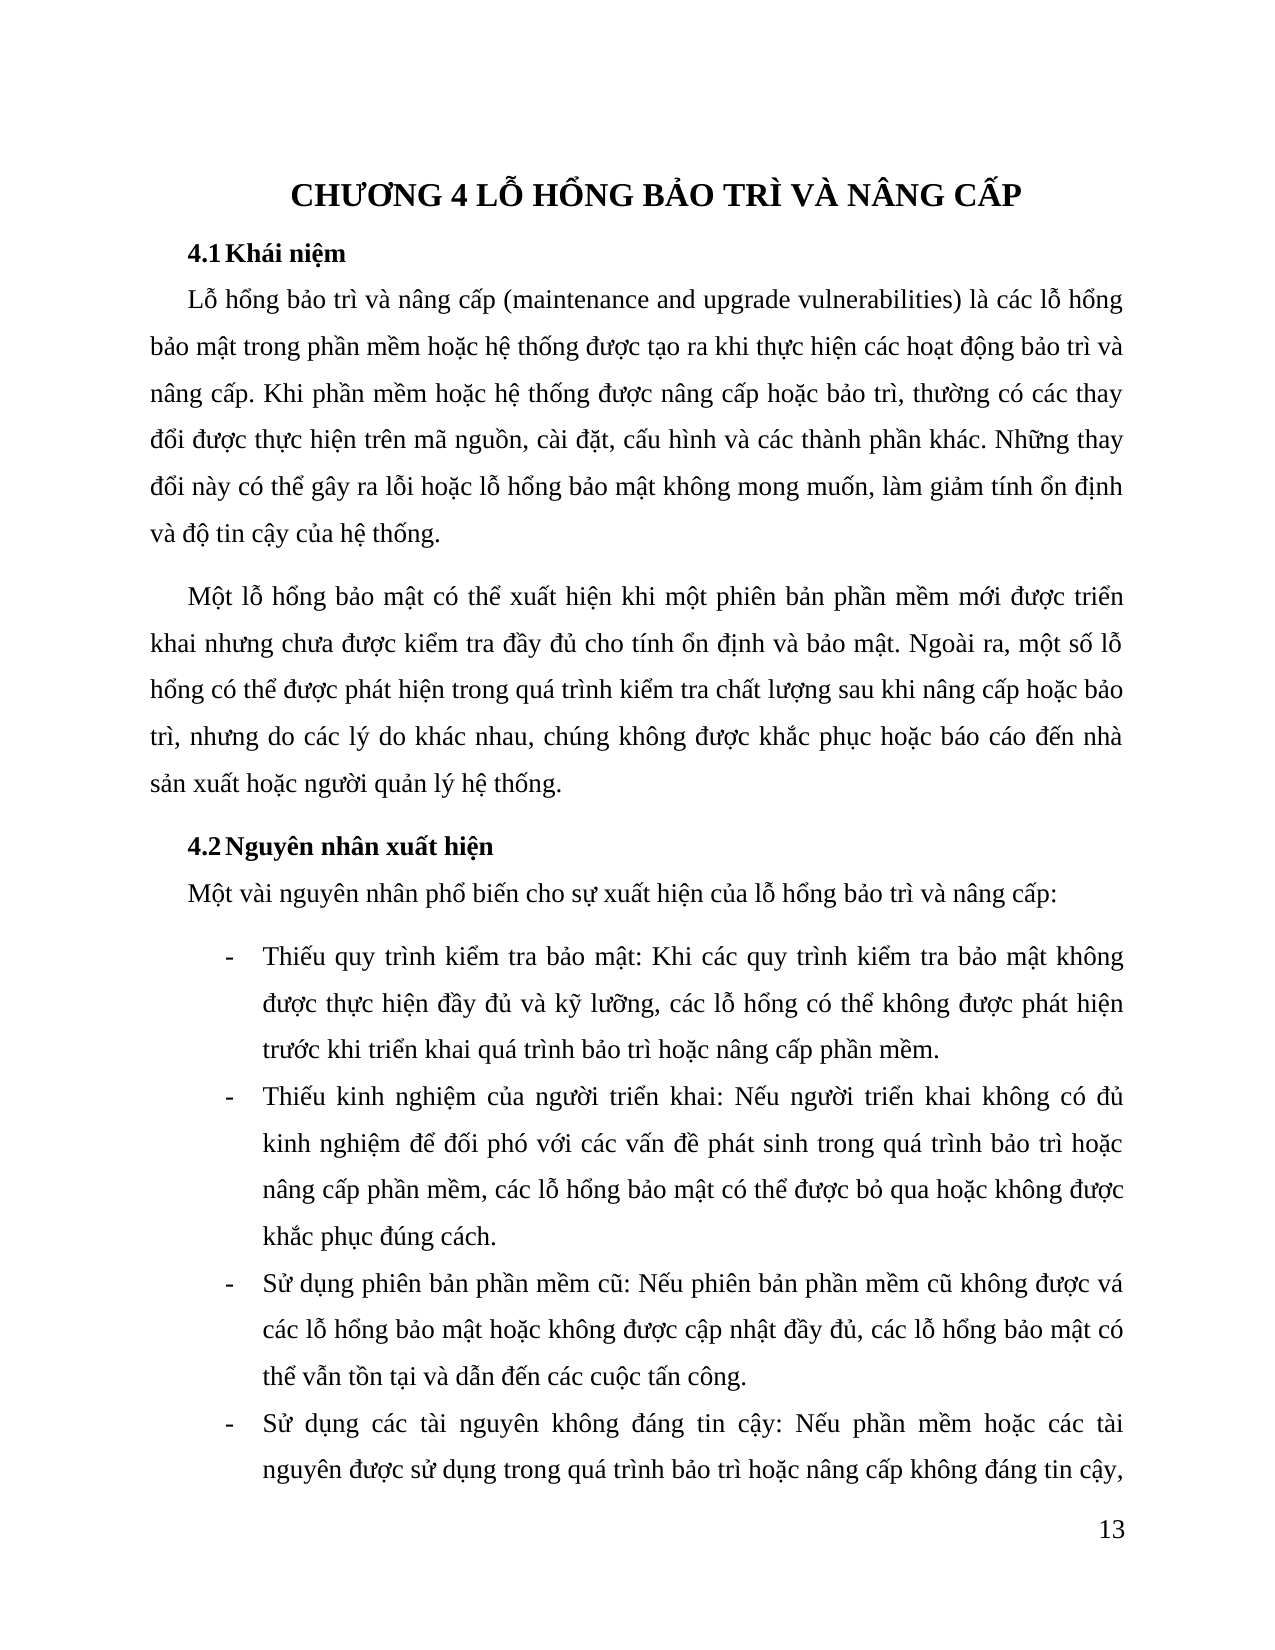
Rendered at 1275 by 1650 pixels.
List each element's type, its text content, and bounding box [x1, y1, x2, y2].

subtitle CHƯƠNG 4 LỖ HỔNG BẢO TRÌ VÀ NÂNG CẤP [150, 175, 1125, 213]
subtitle Khái niệm [187, 237, 1125, 268]
list Sử dụng phiên bản phần mềm cũ: Nếu phiên bản phần mềm cũ không được vá các lỗ hổng bảo mật hoặc không được cập nhật đầy đủ, các lỗ hổng bảo mật có thể vẫn tồn tại và dẫn đến các cuộc tấn công. [225, 1267, 1125, 1391]
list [225, 1407, 1125, 1484]
subtitle Nguyên nhân xuất hiện [187, 830, 1125, 861]
text Lỗ hổng bảo trì và nâng cấp (maintenance and upgrade vulnerabilities) là các lỗ hổng bảo mật trong phần mềm hoặc hệ thống được tạo ra khi thực hiện các hoạt động bảo trì và nâng cấp. Khi phần mềm hoặc hệ thống được nâng cấp hoặc bảo trì, thường có các thay đổi được thực hiện trên mã nguồn, cài đặt, cấu hình và các thành phần khác. Những thay đổi này có thể gây ra lỗi hoặc lỗ hổng bảo mật không mong muốn, làm giảm tính ổn định và độ tin cậy của hệ thống. [150, 283, 1125, 548]
text Một vài nguyên nhân phổ biến cho sự xuất hiện của lỗ hổng bảo trì và nâng cấp: [150, 877, 1125, 908]
list Thiếu quy trình kiểm tra bảo mật: Khi các quy trình kiểm tra bảo mật không được thực hiện đầy đủ và kỹ lưỡng, các lỗ hổng có thể không được phát hiện trước khi triển khai quá trình bảo trì hoặc nâng cấp phần mềm. [225, 940, 1125, 1064]
list Thiếu kinh nghiệm của người triển khai: Nếu người triển khai không có đủ kinh nghiệm để đối phó với các vấn đề phát sinh trong quá trình bảo trì hoặc nâng cấp phần mềm, các lỗ hổng bảo mật có thể được bỏ qua hoặc không được khắc phục đúng cách. [225, 1080, 1125, 1251]
text Một lỗ hổng bảo mật có thể xuất hiện khi một phiên bản phần mềm mới được triển khai nhưng chưa được kiểm tra đầy đủ cho tính ổn định và bảo mật. Ngoài ra, một số lỗ hổng có thể được phát hiện trong quá trình kiểm tra chất lượng sau khi nâng cấp hoặc bảo trì, nhưng do các lý do khác nhau, chúng không được khắc phục hoặc báo cáo đến nhà sản xuất hoặc người quản lý hệ thống. [150, 580, 1125, 798]
